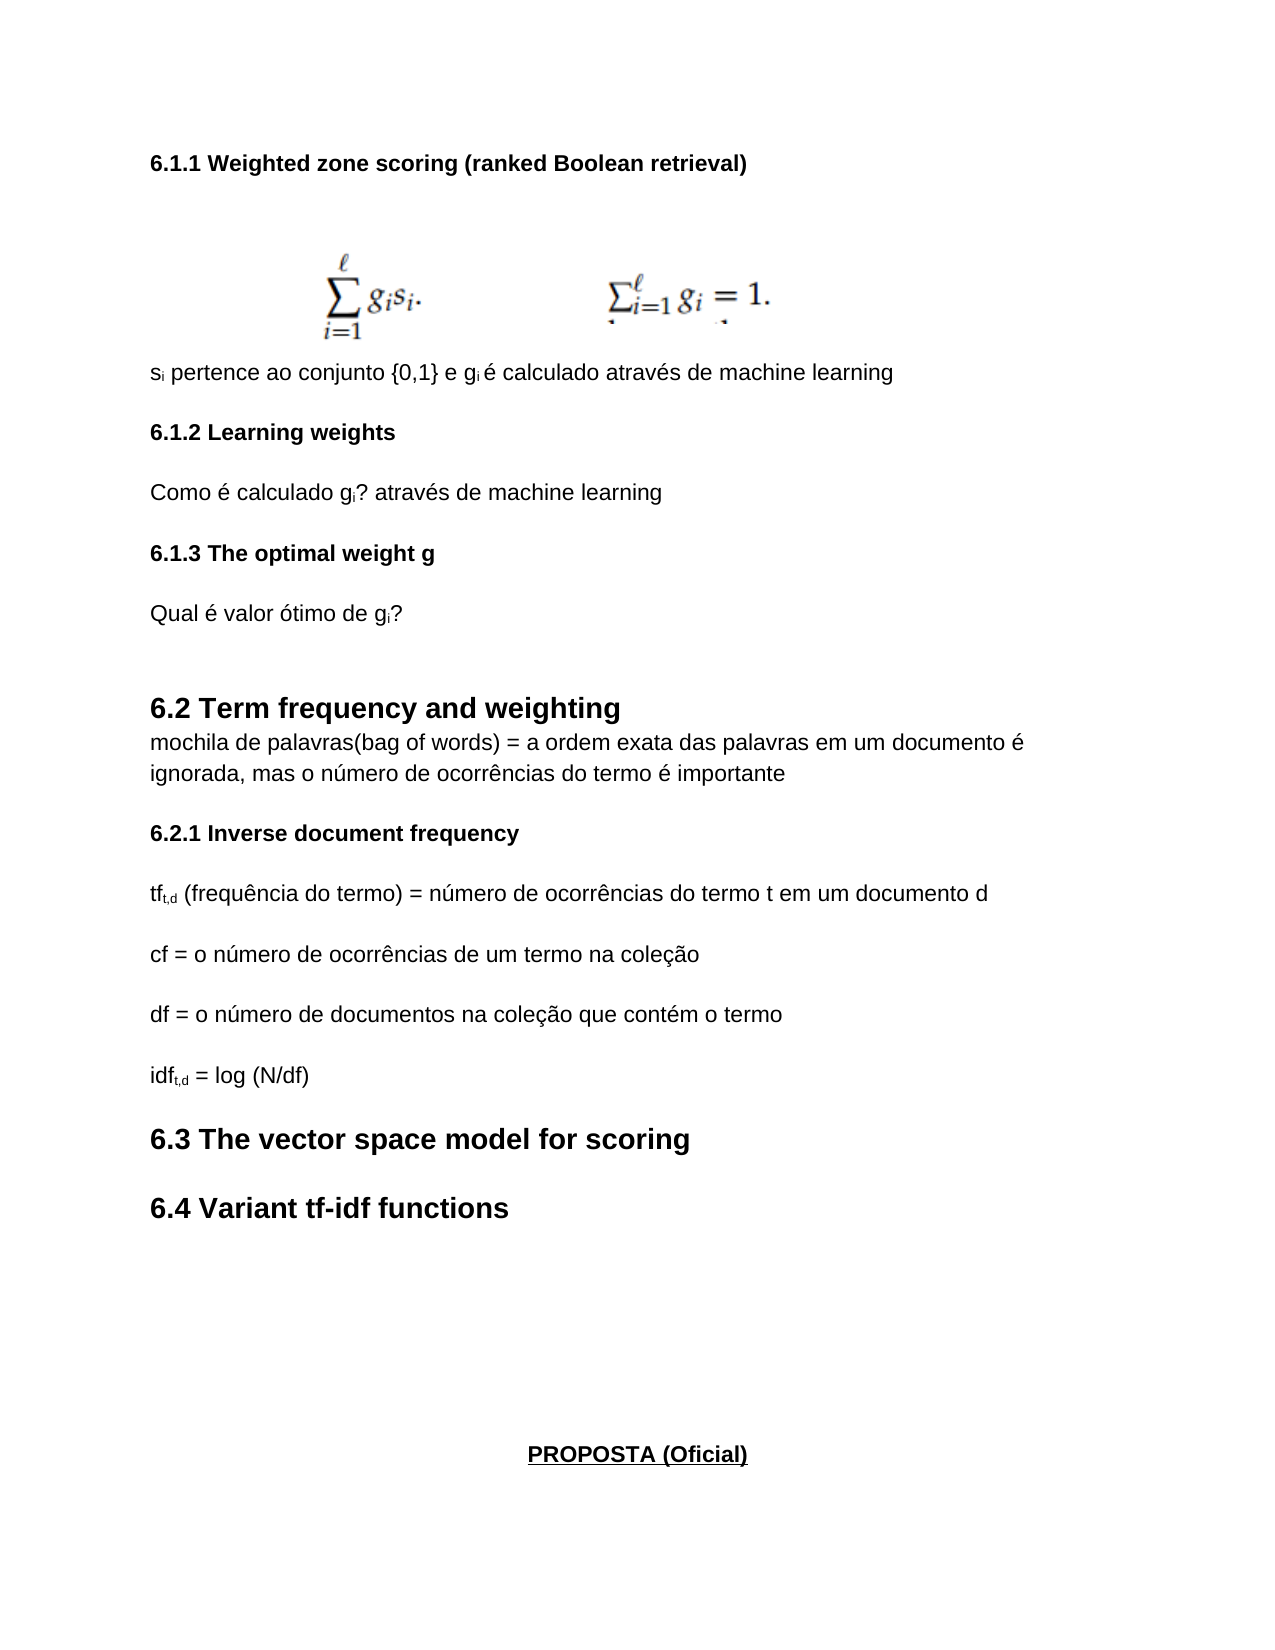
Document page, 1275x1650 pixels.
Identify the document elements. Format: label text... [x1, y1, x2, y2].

text 6.2 Term frequency and weighting [150, 691, 1125, 724]
text 6.4 Variant tf-idf functions [150, 1191, 1125, 1224]
text 6.1.3 The optimal weight g [150, 540, 1125, 566]
text 6.1.2 Learning weights [150, 419, 1125, 445]
text df = o número de documentos na coleção que contém o termo [150, 1001, 1125, 1028]
text 6.1.1 Weighted zone scoring (ranked Boolean retrieval) [150, 150, 1125, 176]
text mochila de palavras(bag of words) = a ordem exata das palavras em um documento é ignorada, mas o número de ocorrências do termo é importante [150, 729, 1125, 786]
text cf = o número de ocorrências de um termo na coleção [150, 941, 1125, 967]
text Qual é valor ótimo de gi? [150, 600, 1125, 627]
text 6.3 The vector space model for scoring [150, 1122, 1125, 1156]
text idft,d = log (N/df) [150, 1062, 1125, 1088]
text 6.2.1 Inverse document frequency [150, 820, 1125, 846]
text si pertence ao conjunto {0,1} e gi é calculado através de machine learning [150, 358, 1125, 385]
text PROPOSTA (Oficial) [150, 1441, 1125, 1467]
text tft,d (frequência do termo) = número de ocorrências do termo t em um documento d [150, 880, 1125, 907]
text Como é calculado gi? através de machine learning [150, 479, 1125, 506]
picture [603, 271, 775, 324]
picture [291, 240, 443, 355]
